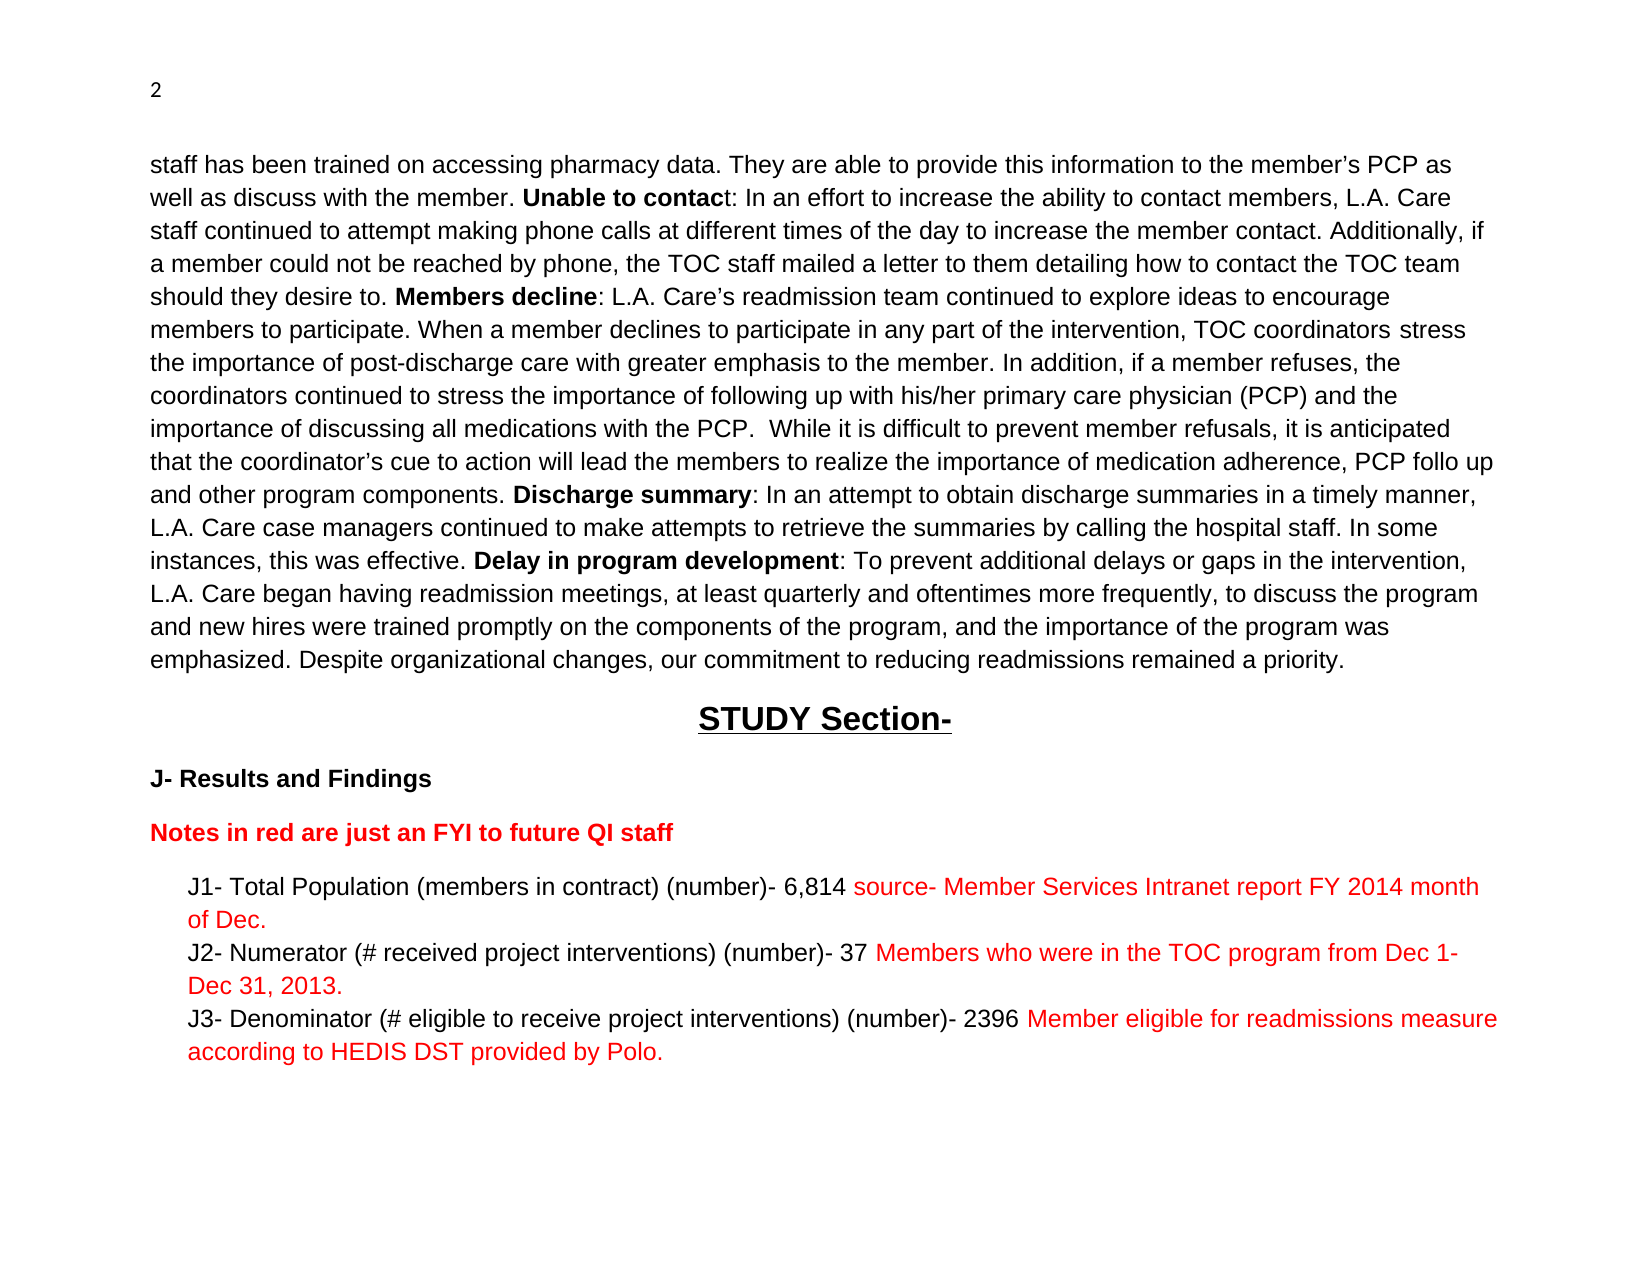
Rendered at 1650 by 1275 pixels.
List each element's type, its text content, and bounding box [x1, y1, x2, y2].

text STUDY Section- [150, 699, 1500, 738]
text J- Results and Findings [150, 764, 1500, 793]
list J2- Numerator (# received project interventions) (number)- 37 Members who were in the TOC program from Dec 1-Dec 31, 2013. [187, 938, 1500, 1000]
list J1- Total Population (members in contract) (number)- 6,814 source- Member Services Intranet report FY 2014 month of Dec. [187, 872, 1500, 934]
list J3- Denominator (# eligible to receive project interventions) (number)- 2396 Member eligible for readmissions measure according to HEDIS DST provided by Polo. [187, 1004, 1500, 1066]
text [150, 150, 1500, 674]
text Notes in red are just an FYI to future QI staff [150, 818, 1500, 847]
